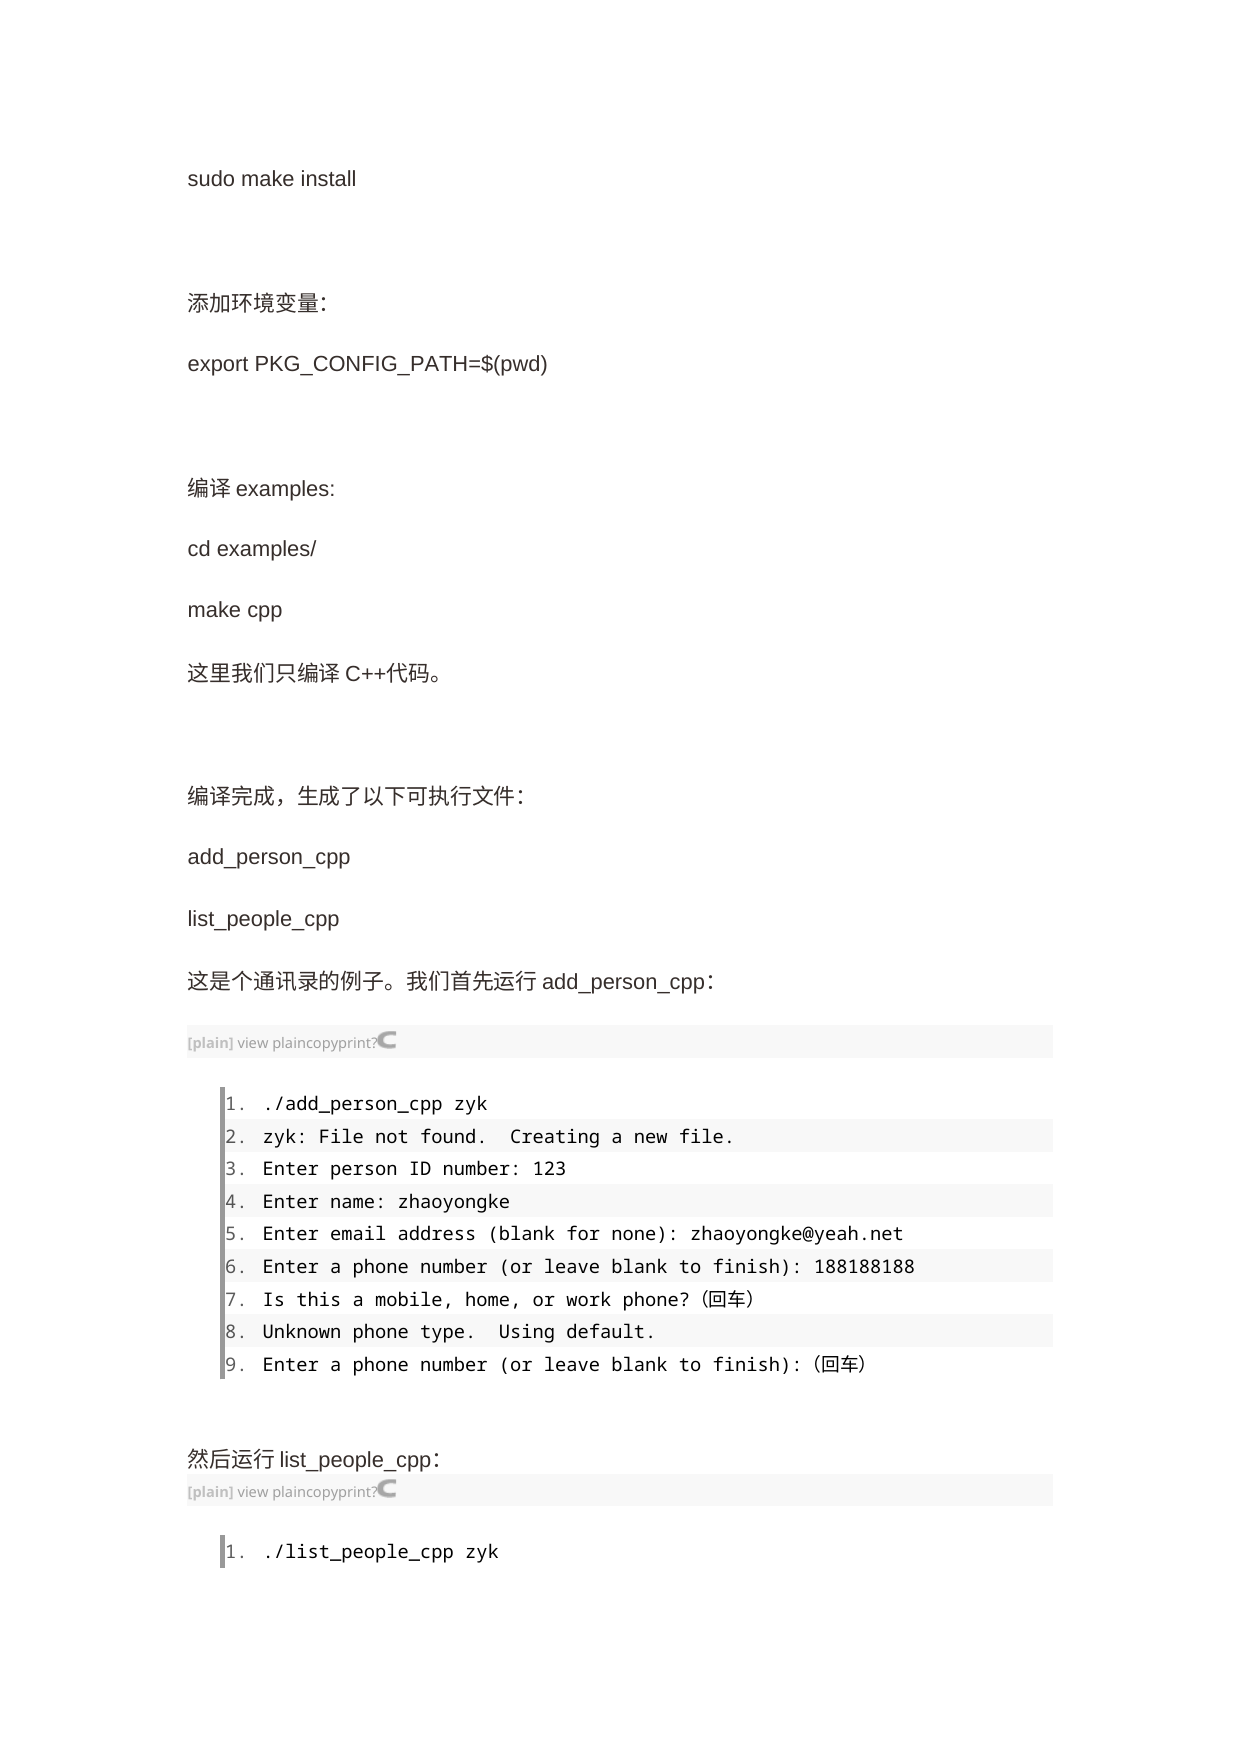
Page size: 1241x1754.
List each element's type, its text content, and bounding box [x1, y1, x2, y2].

text 编译examples: [187, 470, 1053, 503]
list ./add_person_cpp zyk [225, 1087, 1053, 1119]
list Enter name: zhaoyongke [225, 1184, 1053, 1217]
text sudo make install [187, 162, 1053, 194]
list Enter a phone number (or leave blank to finish): 188188188 [225, 1249, 1053, 1282]
text list_people_cpp [187, 902, 1053, 934]
text 编译完成，生成了以下可执行文件： [187, 779, 1053, 811]
text 这里我们只编译C++代码。 [187, 655, 1053, 688]
list zyk: File not found. Creating a new file. [225, 1119, 1053, 1152]
list Unknown phone type. Using default. [225, 1314, 1053, 1347]
list Is this a mobile, home, or work phone?（回车） [225, 1282, 1053, 1314]
list Enter email address (blank for none): zhaoyongke@yeah.net [225, 1217, 1053, 1249]
text add_person_cpp [187, 840, 1053, 873]
list Enter person ID number: 123 [225, 1152, 1053, 1184]
text 这是个通讯录的例子。我们首先运行add_person_cpp： [187, 964, 1053, 996]
list Enter a phone number (or leave blank to finish):（回车） [225, 1347, 1053, 1379]
text export PKG_CONFIG_PATH=$(pwd) [187, 347, 1053, 379]
text [plain] view plaincopyprint? [187, 1025, 1053, 1058]
text make cpp [187, 594, 1053, 626]
picture [377, 1478, 397, 1498]
text 然后运行list_people_cpp： [187, 1409, 1053, 1474]
text [plain] view plaincopyprint? [187, 1474, 1053, 1506]
list ./list_people_cpp zyk [225, 1535, 1053, 1568]
text 添加环境变量： [187, 285, 1053, 318]
picture [377, 1030, 397, 1049]
text cd examples/ [187, 532, 1053, 564]
